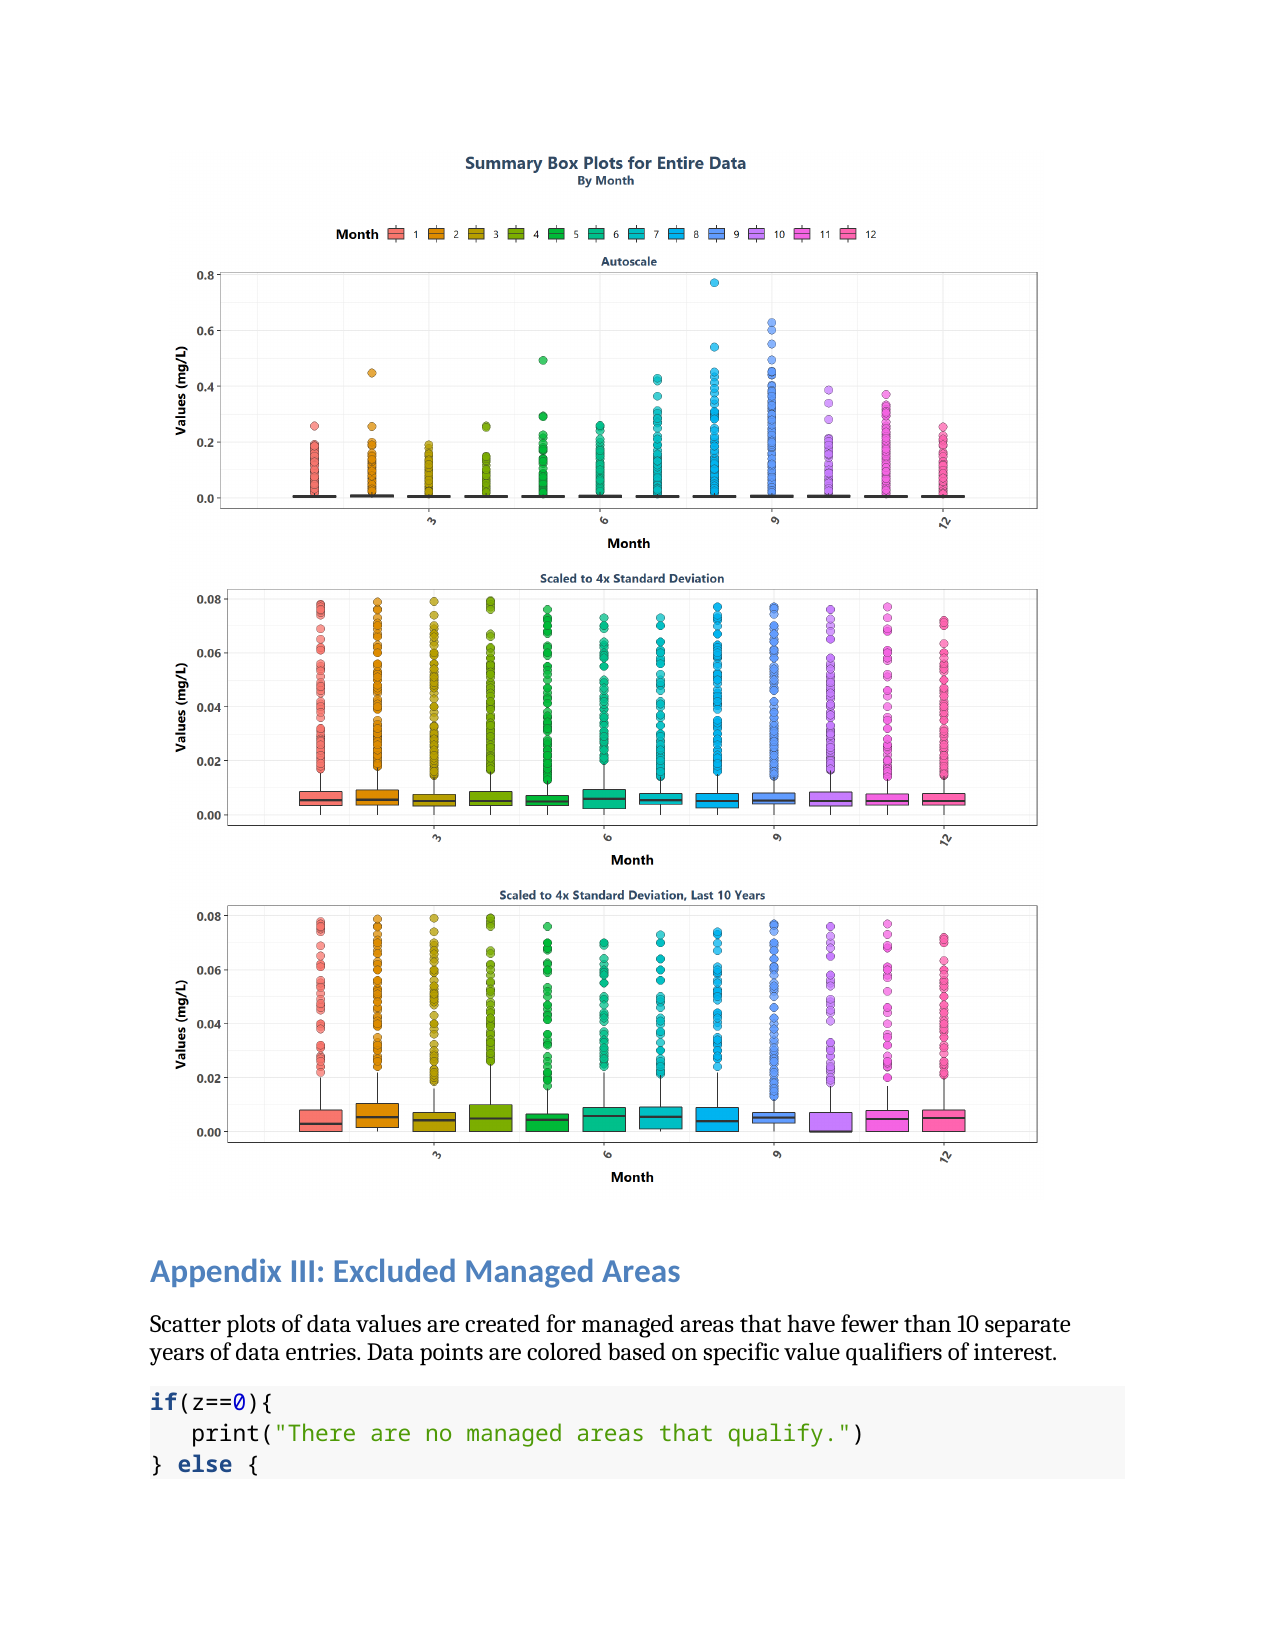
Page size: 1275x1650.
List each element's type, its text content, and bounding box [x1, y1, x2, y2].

picture [168, 150, 1044, 1200]
subtitle Appendix III: Excluded Managed Areas [150, 1250, 1125, 1291]
text Scatter plots of data values are created for managed areas that have fewer than 10 separate years of data entries. Data points are colored based on specific value qualifiers of interest. [150, 1309, 1125, 1367]
